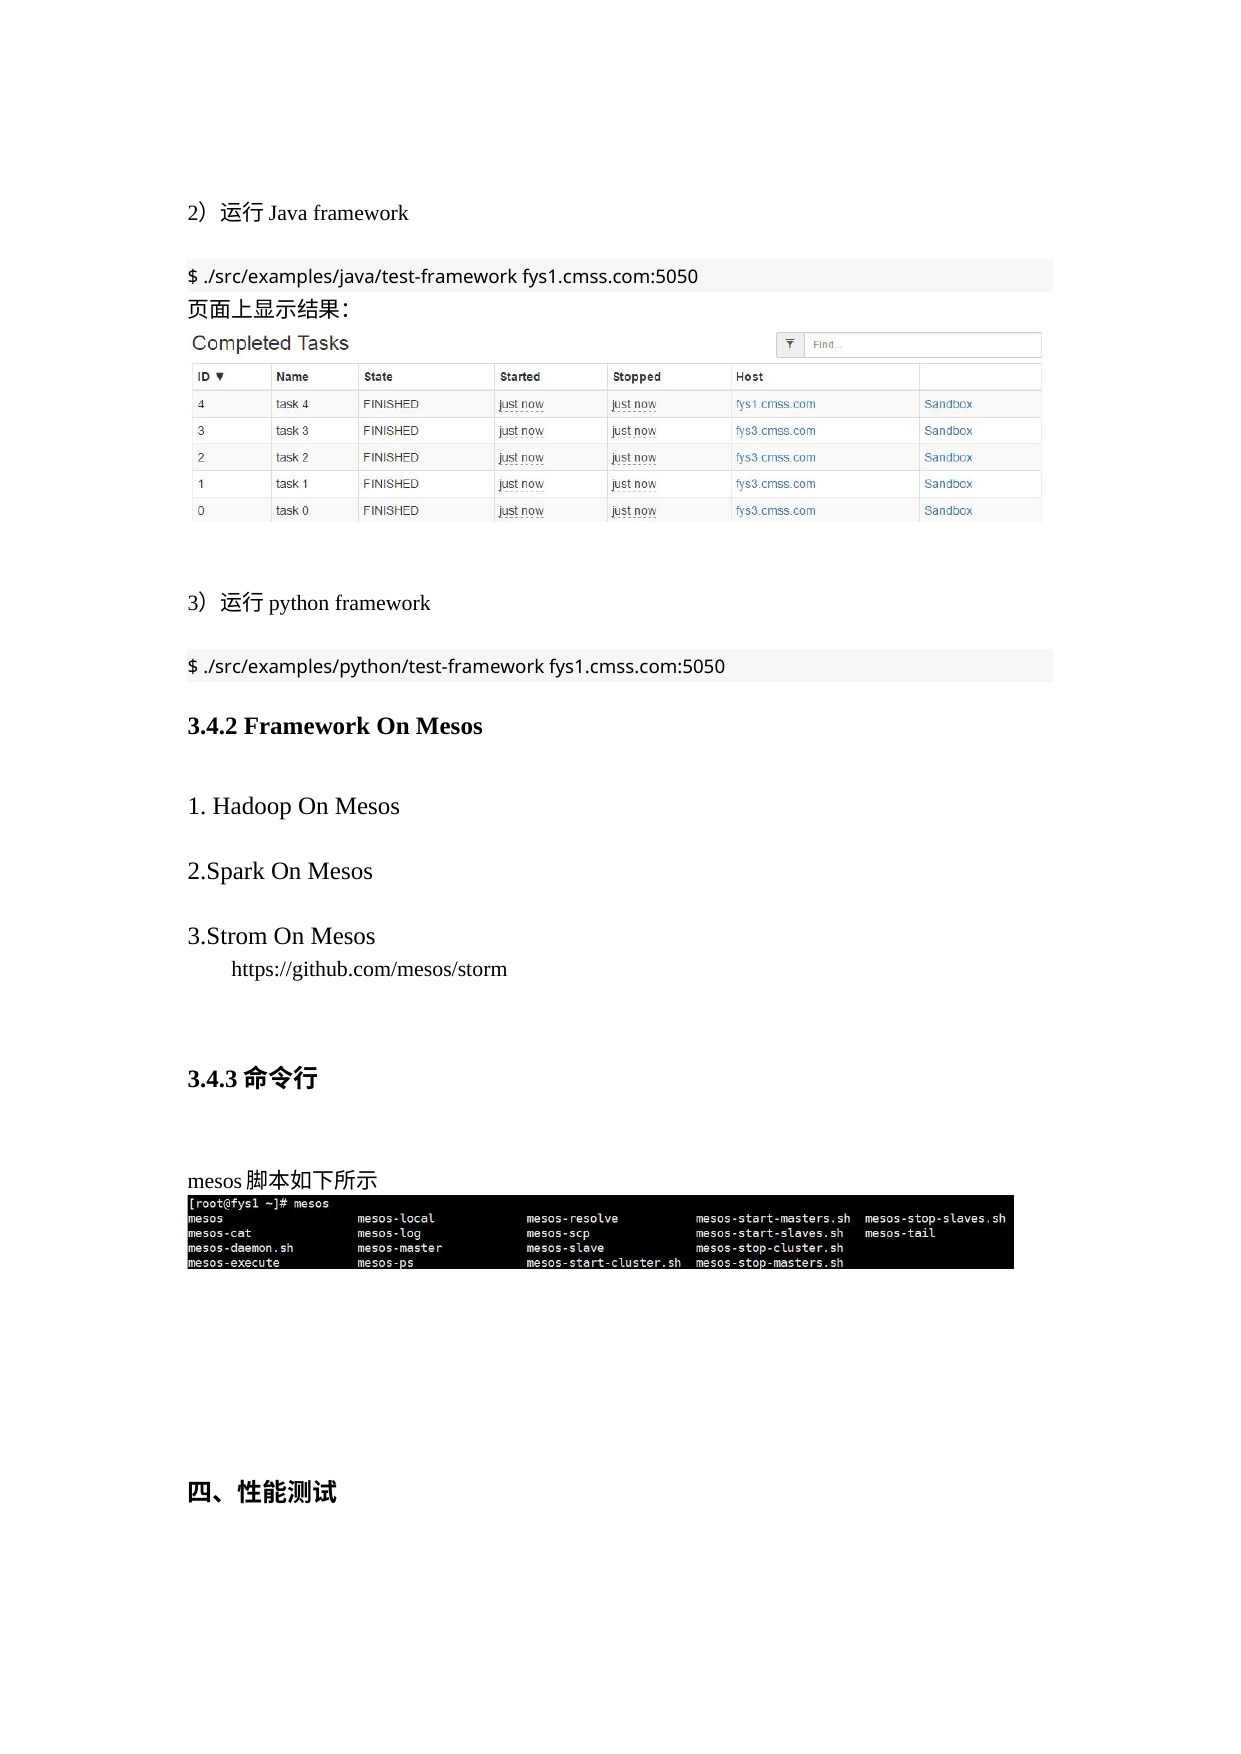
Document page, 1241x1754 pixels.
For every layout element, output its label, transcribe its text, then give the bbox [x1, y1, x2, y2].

text 2）运行Java framework [187, 194, 1053, 227]
picture [187, 324, 1053, 522]
subtitle 3.4.3 命令行 [187, 1044, 1053, 1109]
text 3.Strom On Mesos [187, 919, 1053, 952]
picture [187, 1195, 1014, 1269]
text 3）运行python framework [187, 584, 1053, 617]
text $ ./src/examples/python/test-framework fys1.cmss.com:5050 [187, 649, 1053, 682]
text https://github.com/mesos/storm [187, 952, 1053, 984]
text 页面上显示结果： [187, 292, 1053, 324]
text $ ./src/examples/java/test-framework fys1.cmss.com:5050 [187, 259, 1053, 292]
subtitle 四、性能测试 [187, 1458, 1053, 1523]
text 1. Hadoop On Mesos [187, 789, 1053, 822]
text 2.Spark On Mesos [187, 854, 1053, 887]
subtitle 3.4.2 Framework On Mesos [187, 709, 1053, 742]
text mesos脚本如下所示 [187, 1163, 1053, 1195]
